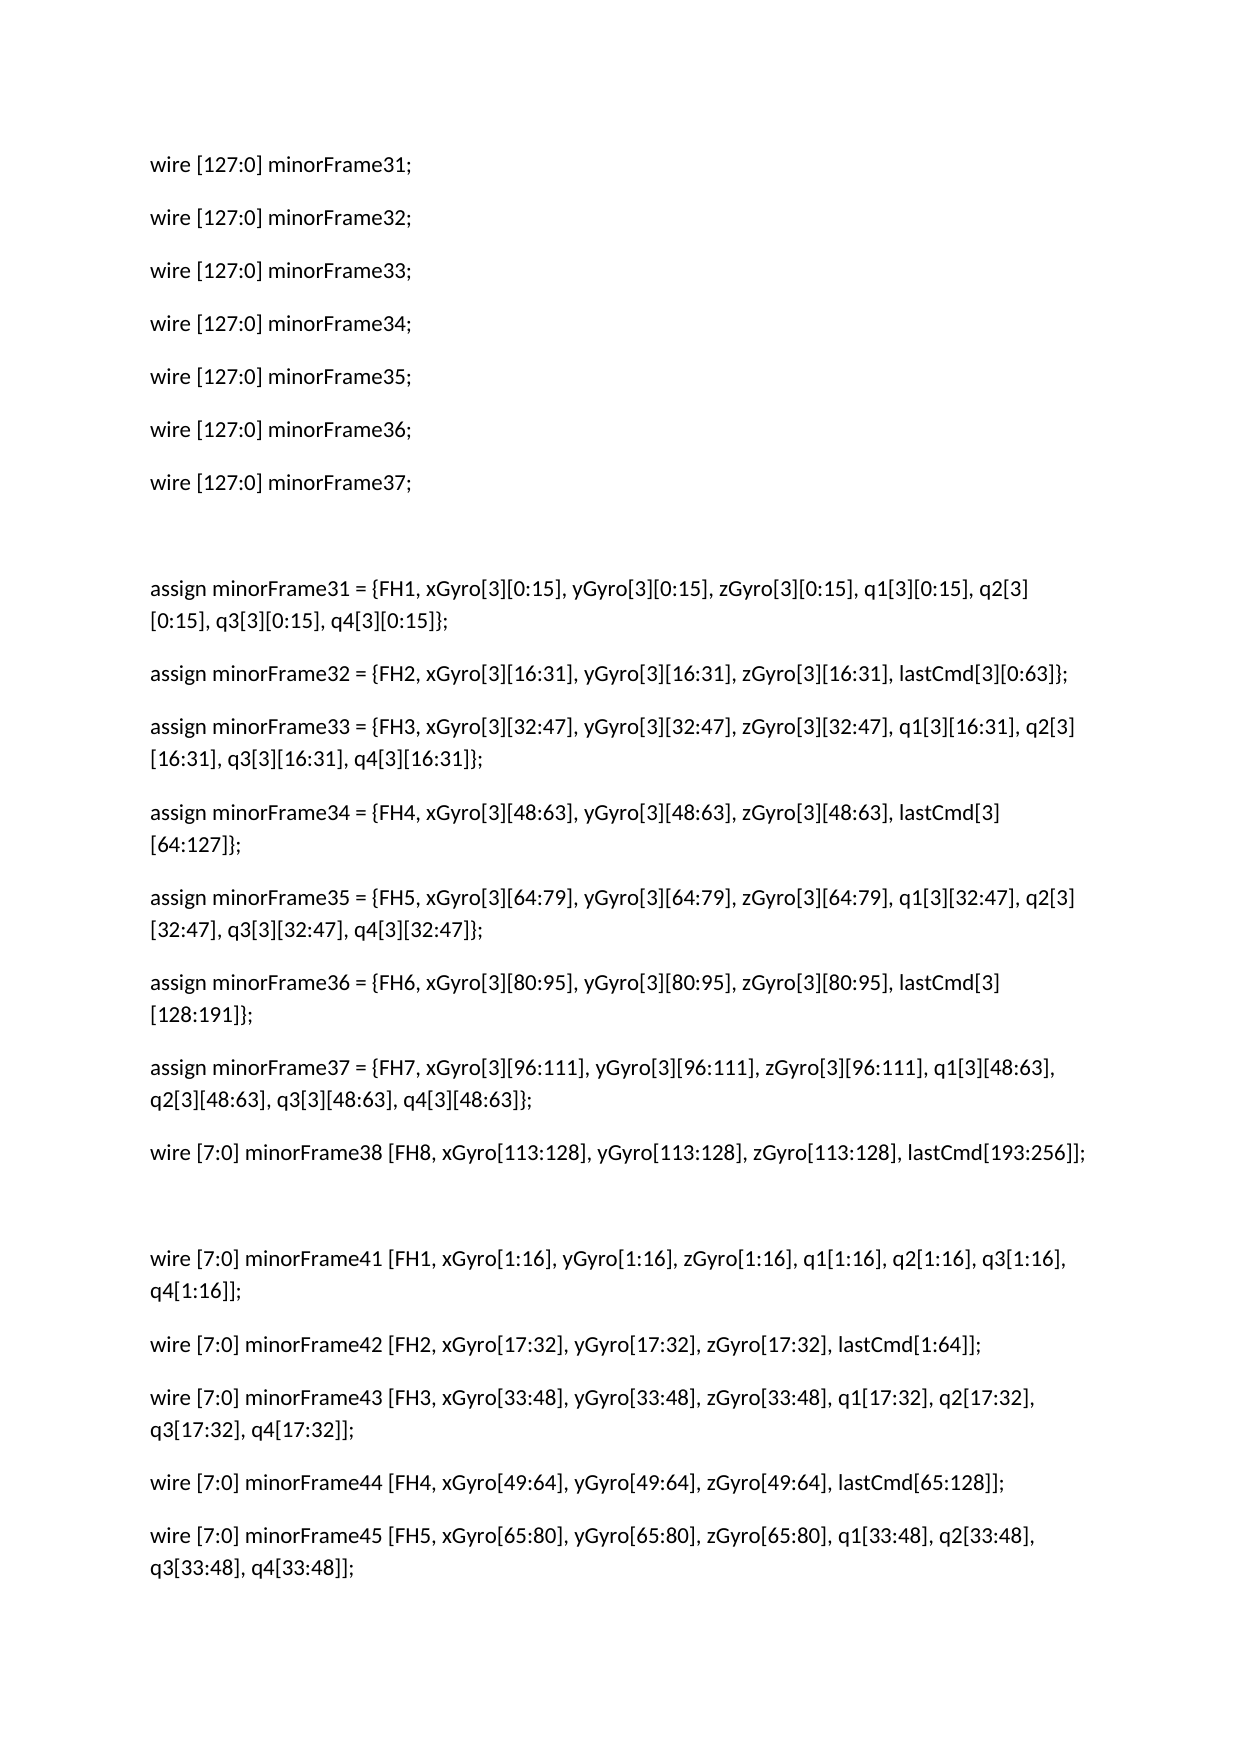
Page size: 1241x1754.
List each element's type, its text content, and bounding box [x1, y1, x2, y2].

text wire [127:0] minorFrame36; [150, 415, 1090, 443]
text wire [7:0] minorFrame42 [FH2, xGyro[17:32], yGyro[17:32], zGyro[17:32], lastCmd[1:64]]; [150, 1330, 1090, 1358]
text assign minorFrame35 = {FH5, xGyro[3][64:79], yGyro[3][64:79], zGyro[3][64:79], q1[3][32:47], q2[3][32:47], q3[3][32:47], q4[3][32:47]}; [150, 883, 1090, 943]
text wire [127:0] minorFrame32; [150, 203, 1090, 231]
text wire [7:0] minorFrame41 [FH1, xGyro[1:16], yGyro[1:16], zGyro[1:16], q1[1:16], q2[1:16], q3[1:16], q4[1:16]]; [150, 1244, 1090, 1305]
text assign minorFrame34 = {FH4, xGyro[3][48:63], yGyro[3][48:63], zGyro[3][48:63], lastCmd[3][64:127]}; [150, 798, 1090, 858]
text wire [127:0] minorFrame31; [150, 150, 1090, 178]
text wire [7:0] minorFrame45 [FH5, xGyro[65:80], yGyro[65:80], zGyro[65:80], q1[33:48], q2[33:48], q3[33:48], q4[33:48]]; [150, 1521, 1090, 1581]
text assign minorFrame33 = {FH3, xGyro[3][32:47], yGyro[3][32:47], zGyro[3][32:47], q1[3][16:31], q2[3][16:31], q3[3][16:31], q4[3][16:31]}; [150, 712, 1090, 773]
text wire [127:0] minorFrame35; [150, 362, 1090, 390]
text assign minorFrame31 = {FH1, xGyro[3][0:15], yGyro[3][0:15], zGyro[3][0:15], q1[3][0:15], q2[3][0:15], q3[3][0:15], q4[3][0:15]}; [150, 574, 1090, 634]
text wire [127:0] minorFrame33; [150, 256, 1090, 284]
text wire [7:0] minorFrame44 [FH4, xGyro[49:64], yGyro[49:64], zGyro[49:64], lastCmd[65:128]]; [150, 1468, 1090, 1496]
text wire [7:0] minorFrame38 [FH8, xGyro[113:128], yGyro[113:128], zGyro[113:128], lastCmd[193:256]]; [150, 1138, 1090, 1166]
text assign minorFrame37 = {FH7, xGyro[3][96:111], yGyro[3][96:111], zGyro[3][96:111], q1[3][48:63], q2[3][48:63], q3[3][48:63], q4[3][48:63]}; [150, 1053, 1090, 1113]
text assign minorFrame32 = {FH2, xGyro[3][16:31], yGyro[3][16:31], zGyro[3][16:31], lastCmd[3][0:63]}; [150, 659, 1090, 687]
text assign minorFrame36 = {FH6, xGyro[3][80:95], yGyro[3][80:95], zGyro[3][80:95], lastCmd[3][128:191]}; [150, 968, 1090, 1028]
text wire [7:0] minorFrame43 [FH3, xGyro[33:48], yGyro[33:48], zGyro[33:48], q1[17:32], q2[17:32], q3[17:32], q4[17:32]]; [150, 1383, 1090, 1443]
text wire [127:0] minorFrame37; [150, 468, 1090, 496]
text wire [127:0] minorFrame34; [150, 309, 1090, 337]
